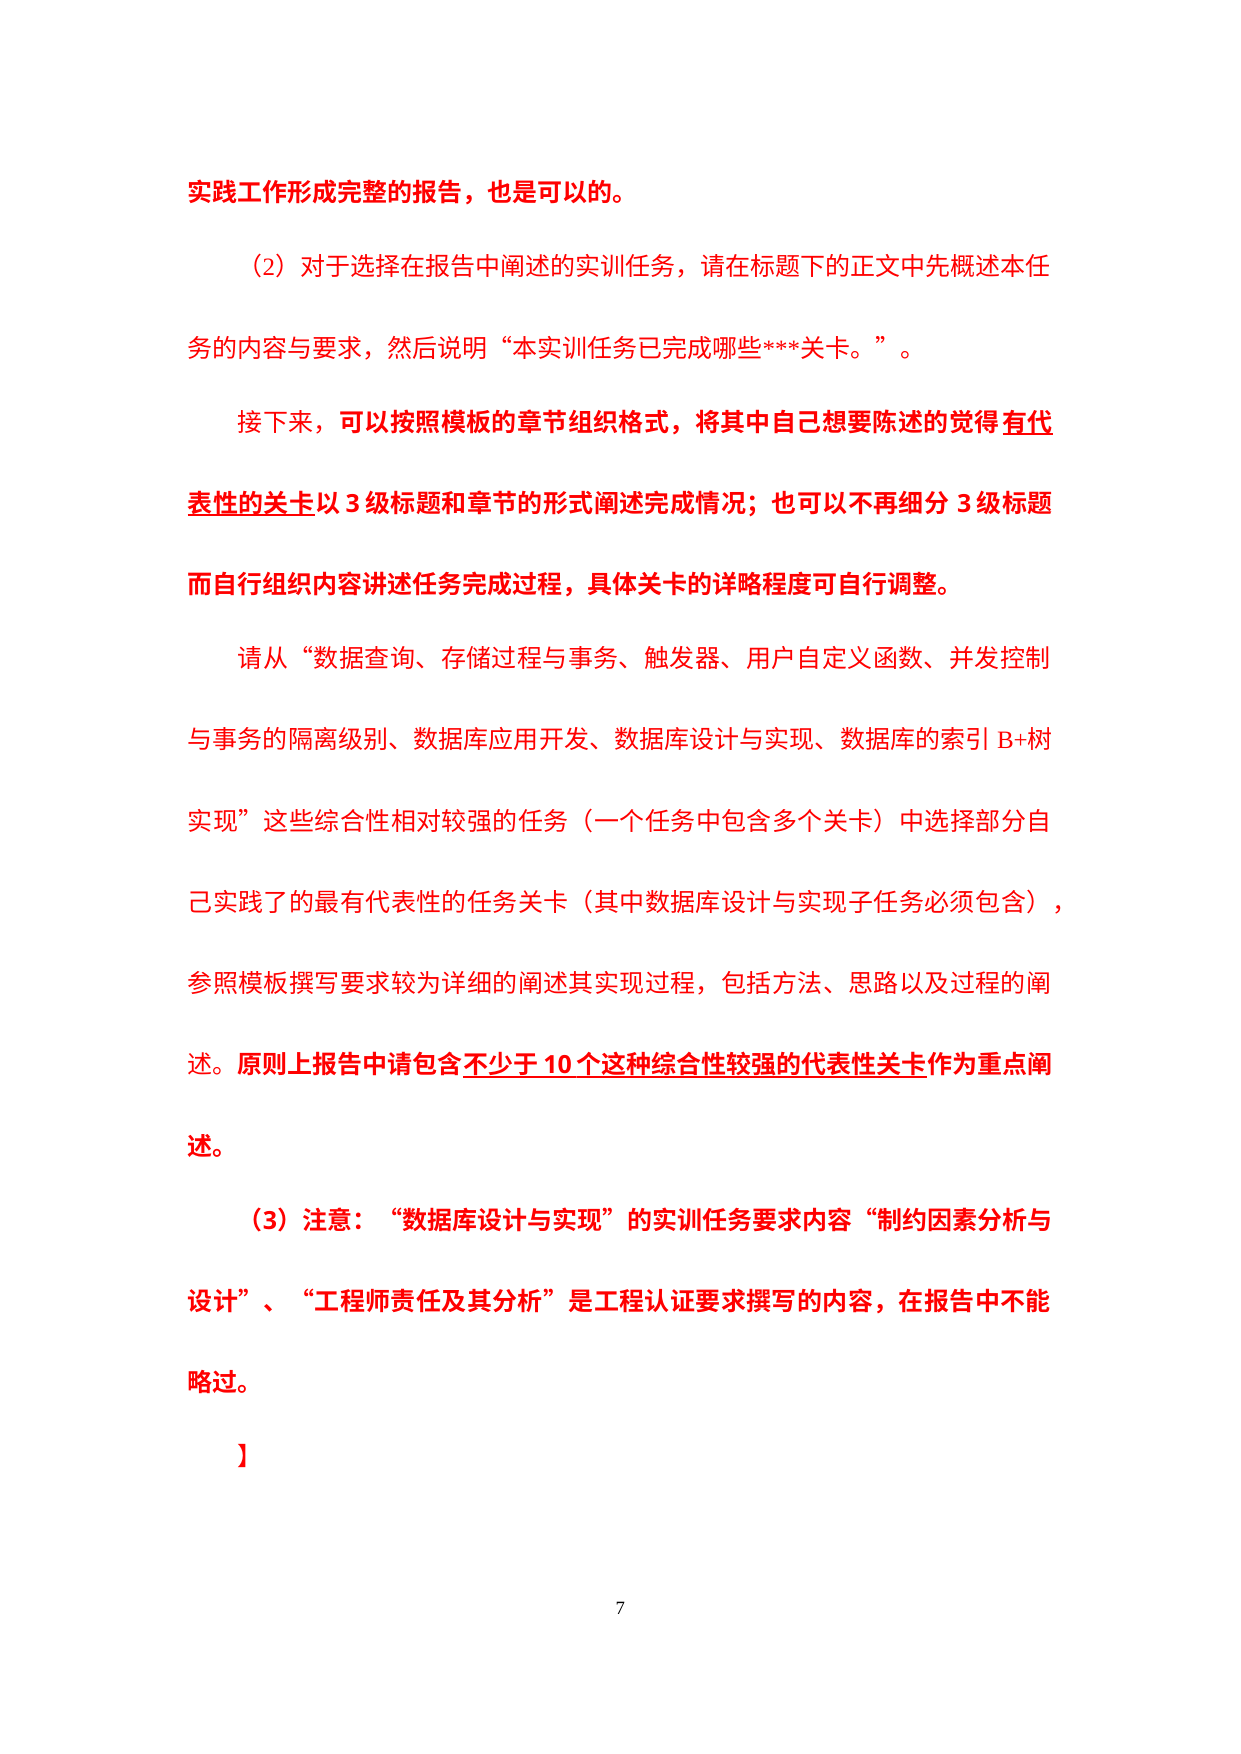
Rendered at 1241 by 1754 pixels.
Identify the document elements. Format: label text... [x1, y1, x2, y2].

text 请从“数据查询、存储过程与事务、触发器、用户自定义函数、并发控制与事务的隔离级别、数据库应用开发、数据库设计与实现、数据库的索引B+树实现”这些综合性相对较强的任务（一个任务中包含多个关卡）中选择部分自己实践了的最有代表性的任务关卡（其中数据库设计与实现子任务必须包含），参照模板撰写要求较为详细的阐述其实现过程，包括方法、思路以及过程的阐述。原则上报告中请包含不少于10个这种综合性较强的代表性关卡作为重点阐述。 [187, 624, 1053, 1177]
text （3）注意：“数据库设计与实现”的实训任务要求内容“制约因素分析与设计”、“工程师责任及其分析”是工程认证要求撰写的内容，在报告中不能略过。 [187, 1186, 1053, 1413]
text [187, 158, 1053, 223]
text 接下来，可以按照模板的章节组织格式，将其中自己想要陈述的觉得有代表性的关卡以3级标题和章节的形式阐述完成情况；也可以不再细分3级标题而自行组织内容讲述任务完成过程，具体关卡的详略程度可自行调整。 [187, 388, 1053, 615]
text （2）对于选择在报告中阐述的实训任务，请在标题下的正文中先概述本任务的内容与要求，然后说明“本实训任务已完成哪些***关卡。”。 [187, 232, 1053, 379]
text 】 [187, 1422, 1053, 1487]
